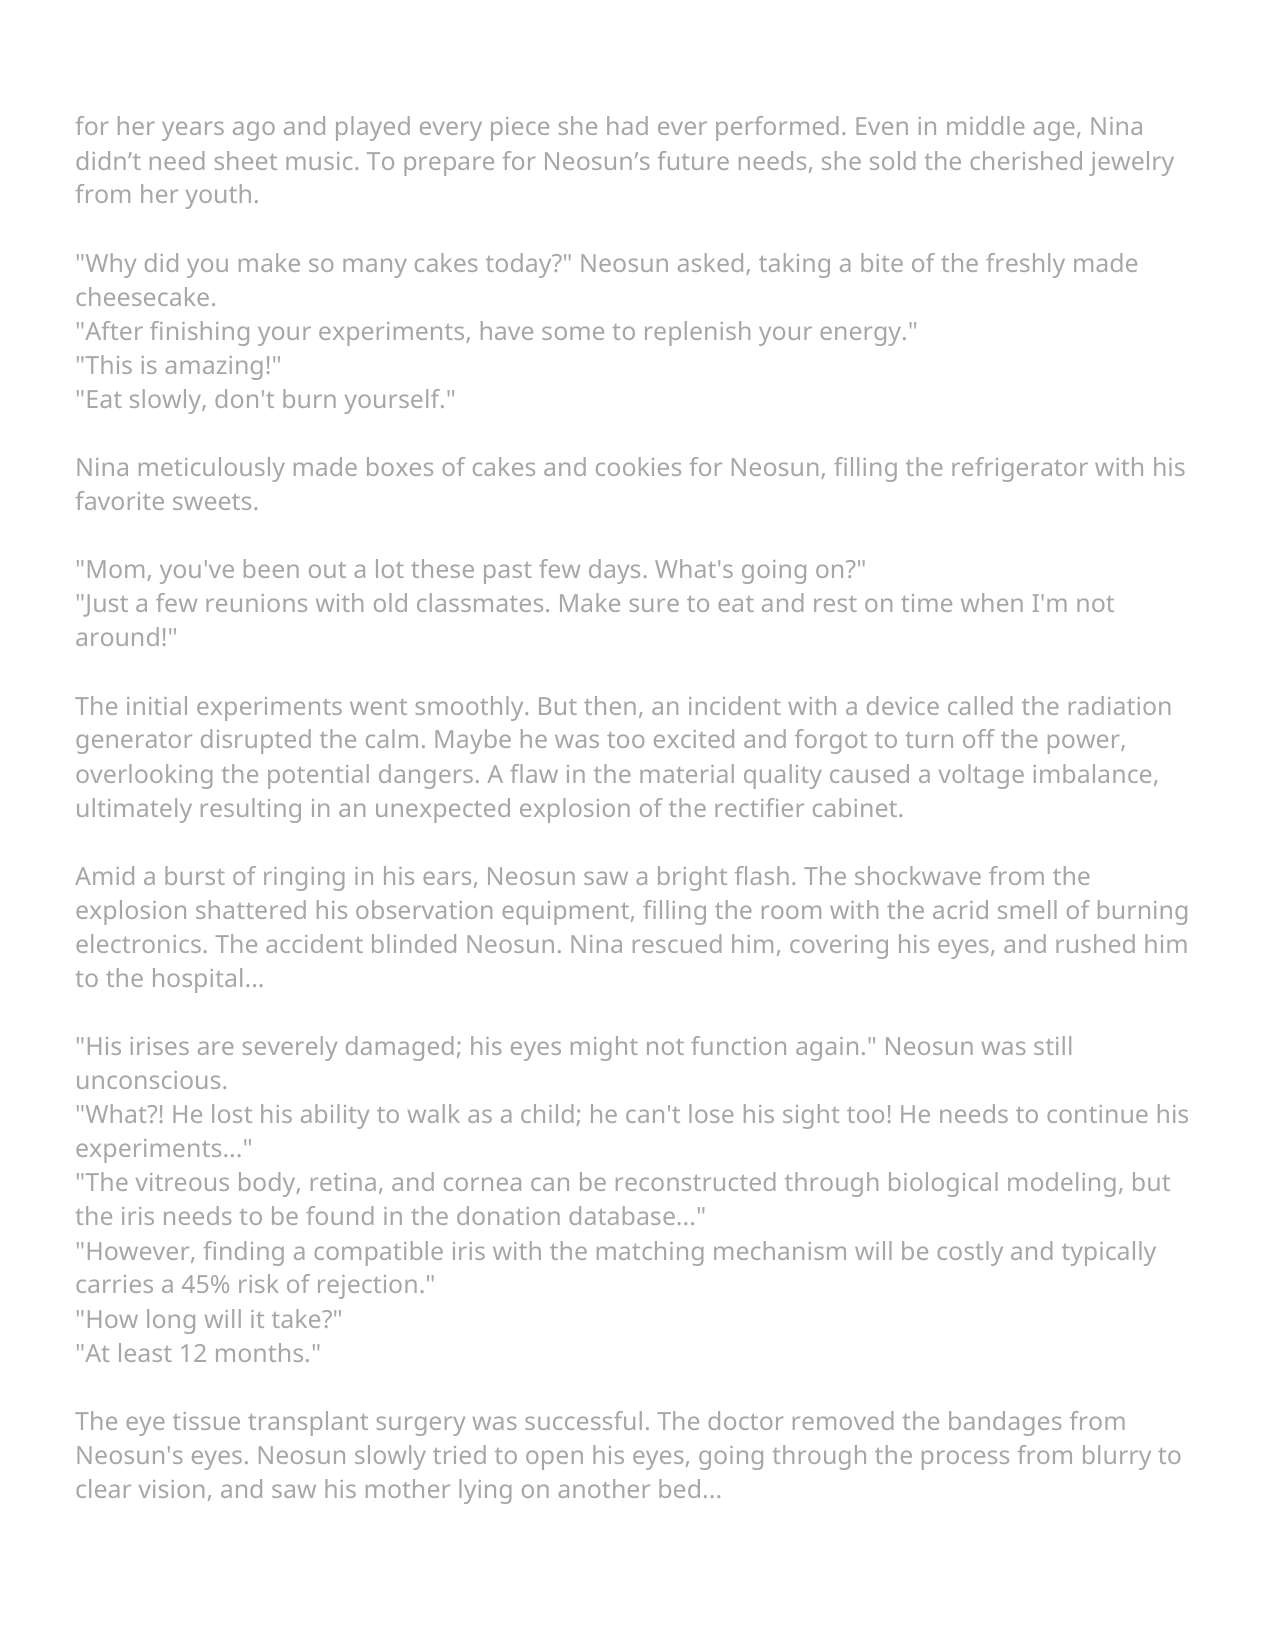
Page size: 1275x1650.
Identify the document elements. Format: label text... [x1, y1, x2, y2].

text "After finishing your experiments, have some to replenish your energy." [75, 313, 1200, 347]
text The eye tissue transplant surgery was successful. The doctor removed the bandages from Neosun's eyes. Neosun slowly tried to open his eyes, going through the process from blurry to clear vision, and saw his mother lying on another bed... [75, 1403, 1200, 1506]
text Nina meticulously made boxes of cakes and cookies for Neosun, filling the refrigerator with his favorite sweets. [75, 450, 1200, 518]
text "How long will it take?" [75, 1301, 1200, 1335]
text "What?! He lost his ability to walk as a child; he can't lose his sight too! He needs to continue his experiments..." [75, 1097, 1200, 1165]
text "His irises are severely damaged; his eyes might not function again." Neosun was still unconscious. [75, 1029, 1200, 1097]
text "The vitreous body, retina, and cornea can be reconstructed through biological modeling, but the iris needs to be found in the donation database..." [75, 1165, 1200, 1233]
text "However, finding a compatible iris with the matching mechanism will be costly and typically carries a 45% risk of rejection." [75, 1233, 1200, 1301]
text "This is amazing!" [75, 347, 1200, 382]
text "Why did you make so many cakes today?" Neosun asked, taking a bite of the freshly made cheesecake. [75, 245, 1200, 313]
text "Eat slowly, don't burn yourself." [75, 382, 1200, 416]
text Amid a burst of ringing in his ears, Neosun saw a bright flash. The shockwave from the explosion shattered his observation equipment, filling the room with the acrid smell of burning electronics. The accident blinded Neosun. Nina rescued him, covering his eyes, and rushed him to the hospital... [75, 858, 1200, 995]
text "At least 12 months." [75, 1335, 1200, 1369]
text The initial experiments went smoothly. But then, an incident with a device called the radiation generator disrupted the calm. Maybe he was too excited and forgot to turn off the power, overlooking the potential dangers. A flaw in the material quality caused a voltage imbalance, ultimately resulting in an unexpected explosion of the rectifier cabinet. [75, 688, 1200, 824]
text "Mom, you've been out a lot these past few days. What's going on?" [75, 552, 1200, 586]
text "Just a few reunions with old classmates. Make sure to eat and rest on time when I'm not around!" [75, 586, 1200, 654]
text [75, 109, 1200, 211]
